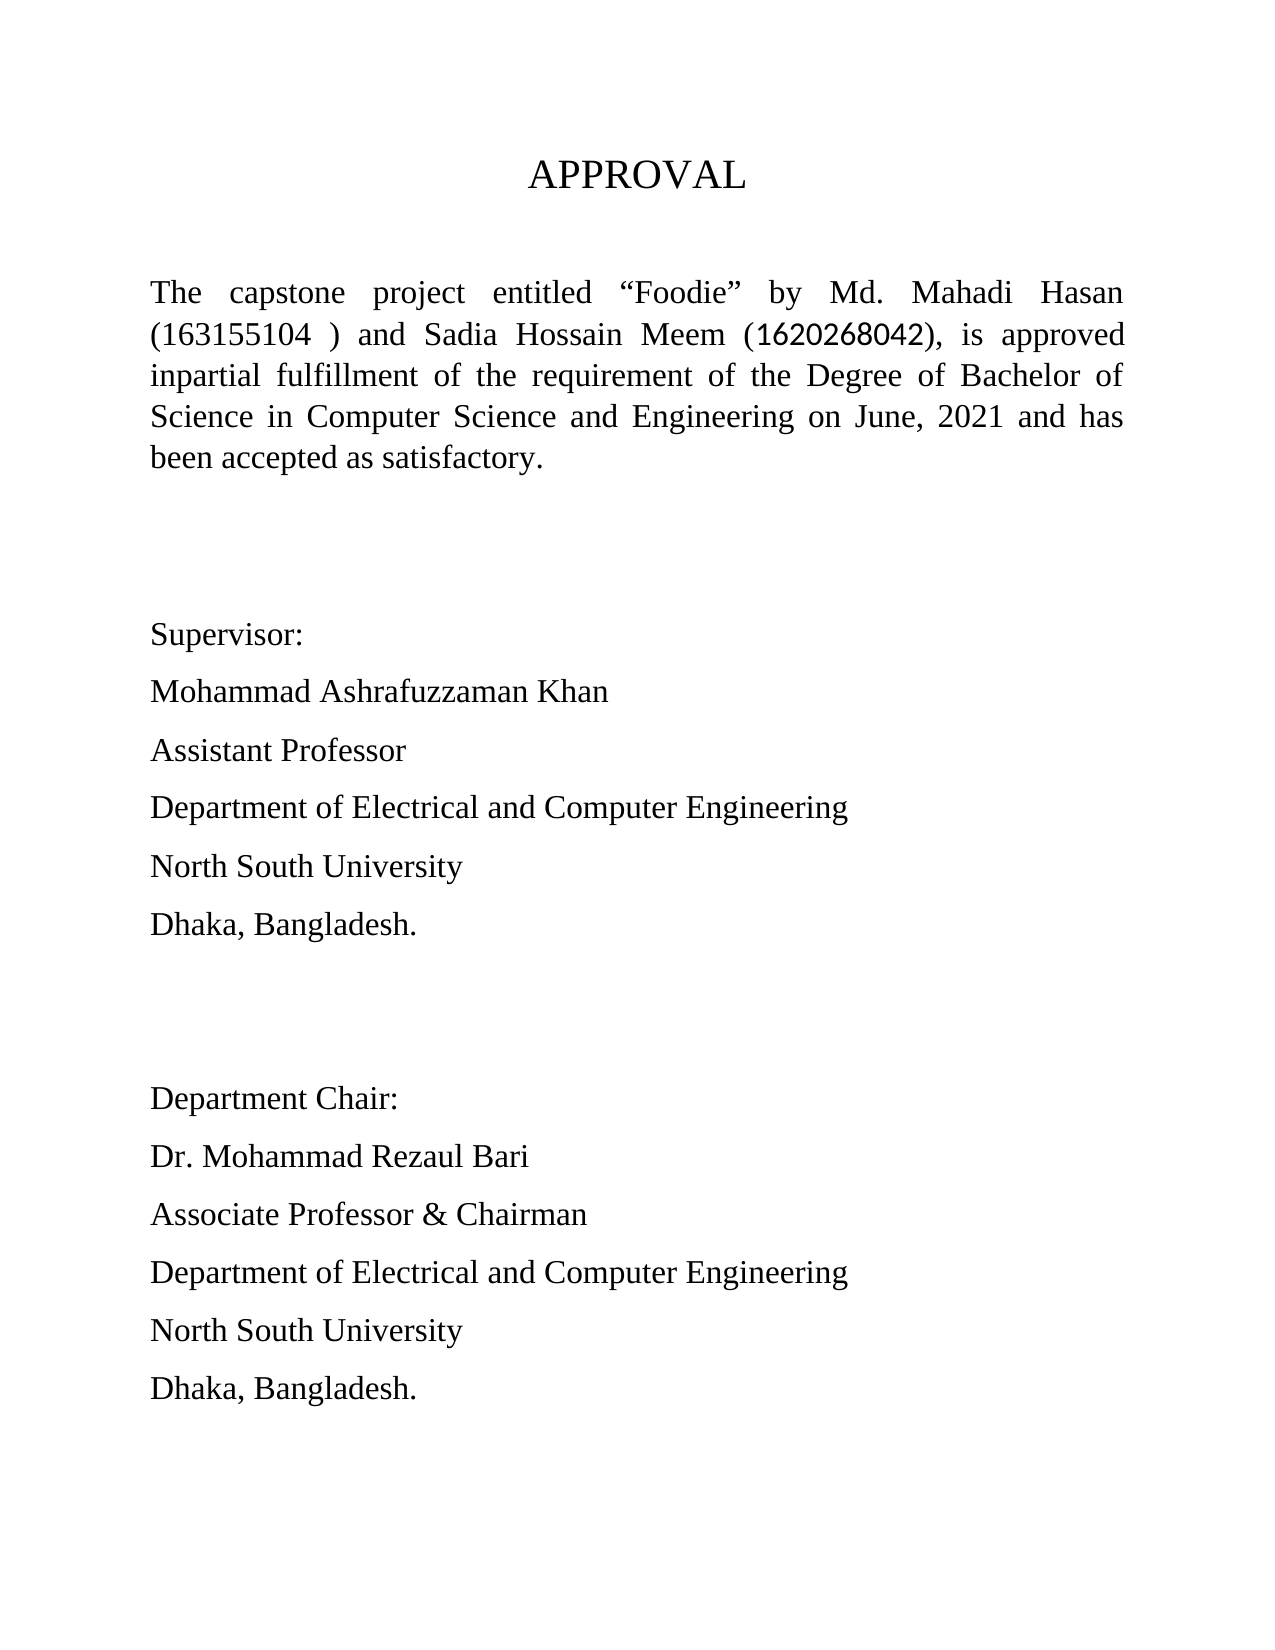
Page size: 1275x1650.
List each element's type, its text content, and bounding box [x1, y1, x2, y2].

text Department of Electrical and Computer Engineering [150, 788, 1125, 826]
text APPROVAL [150, 149, 1125, 197]
text North South University [150, 1310, 1125, 1348]
text Dhaka, Bangladesh. [150, 904, 1125, 942]
text Mohammad Ashrafuzzaman Khan [150, 672, 1125, 710]
text Dhaka, Bangladesh. [150, 1368, 1125, 1407]
text North South University [150, 846, 1125, 884]
text Associate Professor & Chairman [150, 1194, 1125, 1232]
text The capstone project entitled “Foodie” by Md. Mahadi Hasan (163155104 ) and Sadia Hossain Meem (1620268042), is approved inpartial fulfillment of the requirement of the Degree of Bachelor of Science in Computer Science and Engineering on June, 2021 and has been accepted as satisfactory. [150, 272, 1125, 475]
text Department Chair: [150, 1078, 1125, 1116]
text Assistant Professor [150, 730, 1125, 768]
text Dr. Mohammad Rezaul Bari [150, 1136, 1125, 1174]
text Supervisor: [150, 614, 1125, 652]
text Department of Electrical and Computer Engineering [150, 1252, 1125, 1291]
